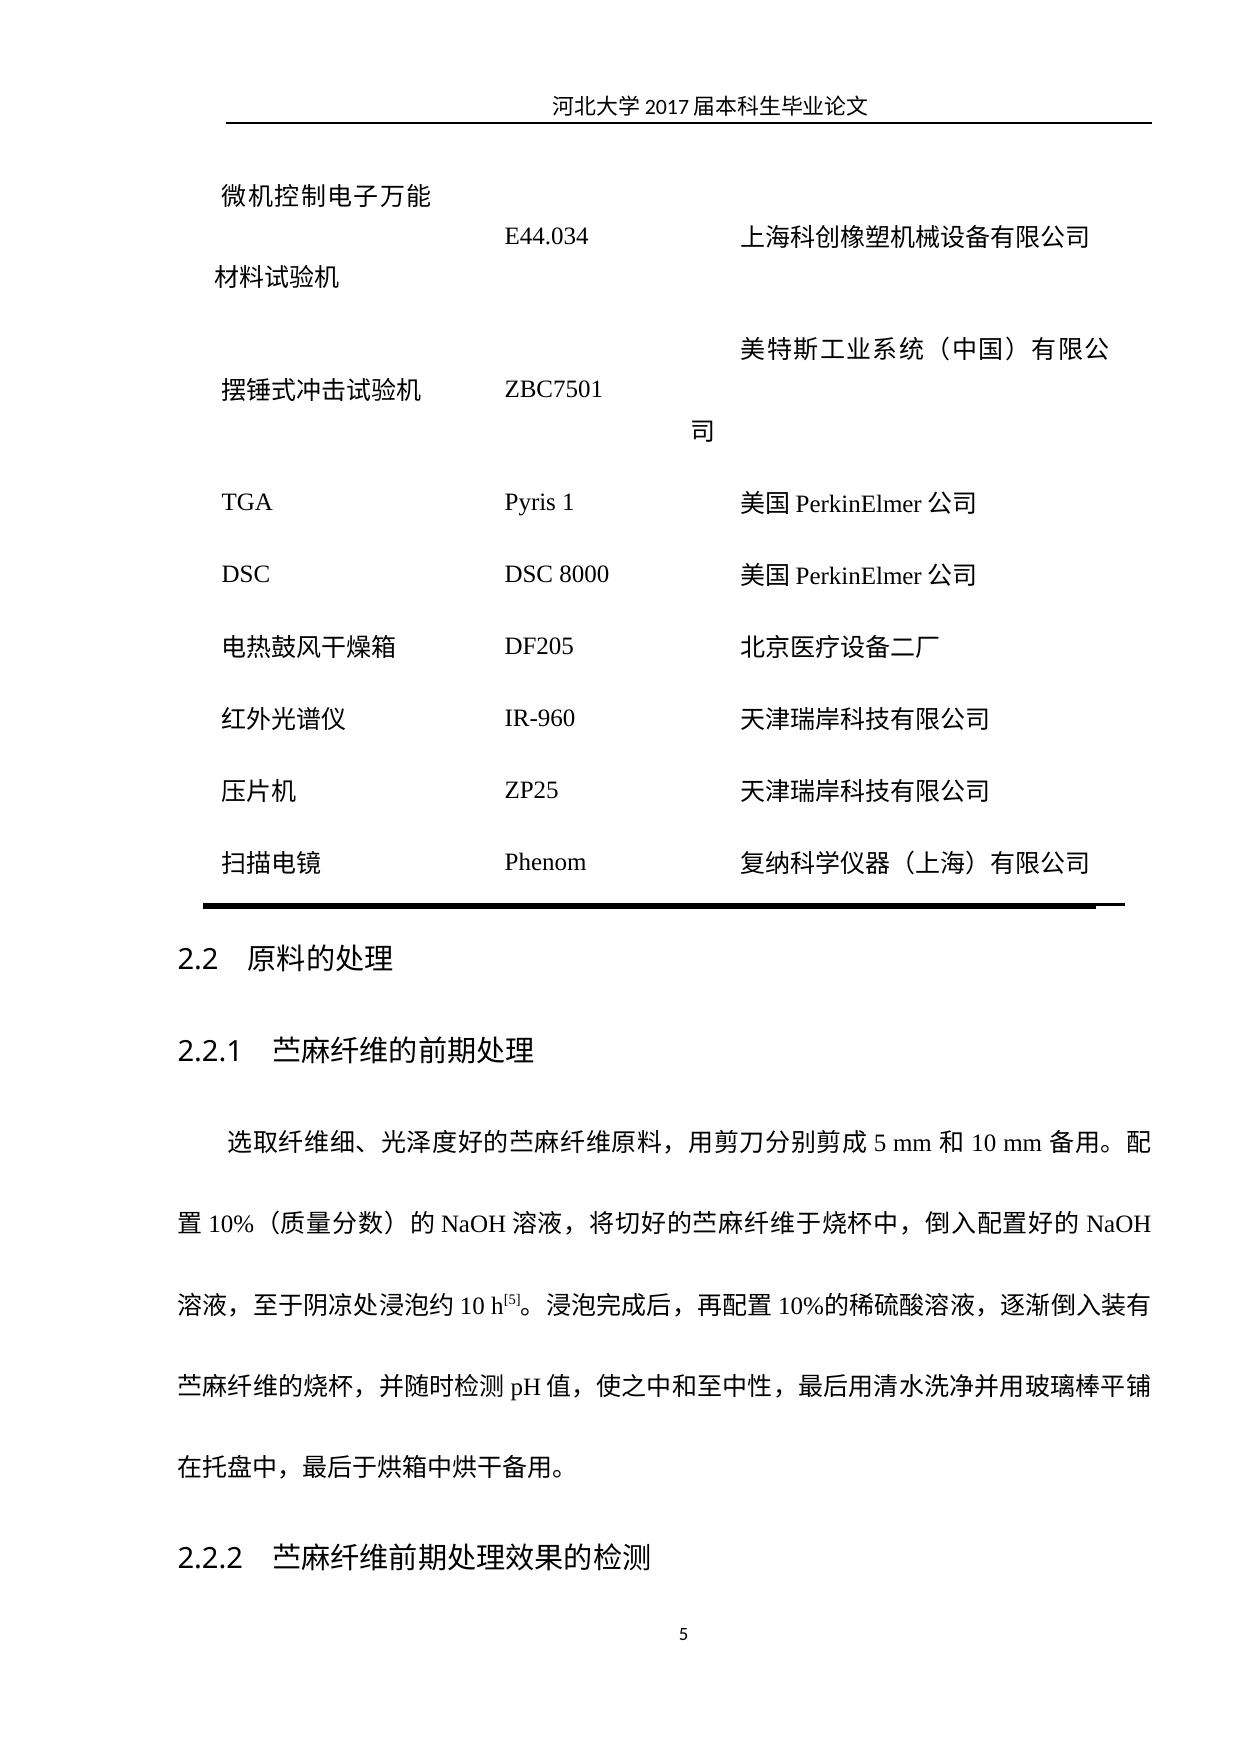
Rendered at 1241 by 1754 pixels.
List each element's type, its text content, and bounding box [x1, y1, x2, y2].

table_cell 天津瑞岸科技有限公司 [679, 685, 1121, 757]
table_cell 美特斯工业系统（中国）有限公司 [679, 315, 1121, 469]
subtitle 2.2.2 苎麻纤维前期处理效果的检测 [177, 1523, 1152, 1588]
subtitle 2.2.1 苎麻纤维的前期处理 [177, 1016, 1152, 1081]
table_cell 压片机 [203, 757, 443, 829]
table_cell E44.034 [443, 162, 679, 315]
table_cell 摆锤式冲击试验机 [203, 315, 443, 469]
table_cell 美国PerkinElmer公司 [679, 469, 1121, 541]
table_cell DSC 8000 [443, 541, 679, 613]
subtitle 2.2 原料的处理 [177, 925, 1152, 990]
table_cell DF205 [443, 613, 679, 685]
table_cell ZBC7501 [443, 315, 679, 469]
text 选取纤维细、光泽度好的苎麻纤维原料，用剪刀分别剪成5 mm 和 10 mm 备用。配置10%（质量分数）的NaOH溶液，将切好的苎麻纤维于烧杯中，倒入配置好的NaOH溶液，至于阴凉处浸泡约10 h[5]。浸泡完成后，再配置10%的稀硫酸溶液，逐渐倒入装有苎麻纤维的烧杯，并随时检测pH值，使之中和至中性，最后用清水洗净并用玻璃棒平铺在托盘中，最后于烘箱中烘干备用。 [177, 1108, 1152, 1498]
table_cell 美国PerkinElmer公司 [679, 541, 1121, 613]
table_cell Pyris 1 [443, 469, 679, 541]
table_cell 复纳科学仪器（上海）有限公司 [679, 829, 1121, 901]
table_cell 红外光谱仪 [203, 685, 443, 757]
table_cell TGA [203, 469, 443, 541]
table_cell 扫描电镜 [203, 829, 443, 901]
table_cell 微机控制电子万能 材料试验机 [203, 162, 443, 315]
table_cell 上海科创橡塑机械设备有限公司 [679, 162, 1121, 315]
table_cell Phenom [443, 829, 679, 901]
table_cell 天津瑞岸科技有限公司 [679, 757, 1121, 829]
table_cell IR-960 [443, 685, 679, 757]
table_cell 北京医疗设备二厂 [679, 613, 1121, 685]
table_cell 电热鼓风干燥箱 [203, 613, 443, 685]
table_cell DSC [203, 541, 443, 613]
table_cell ZP25 [443, 757, 679, 829]
